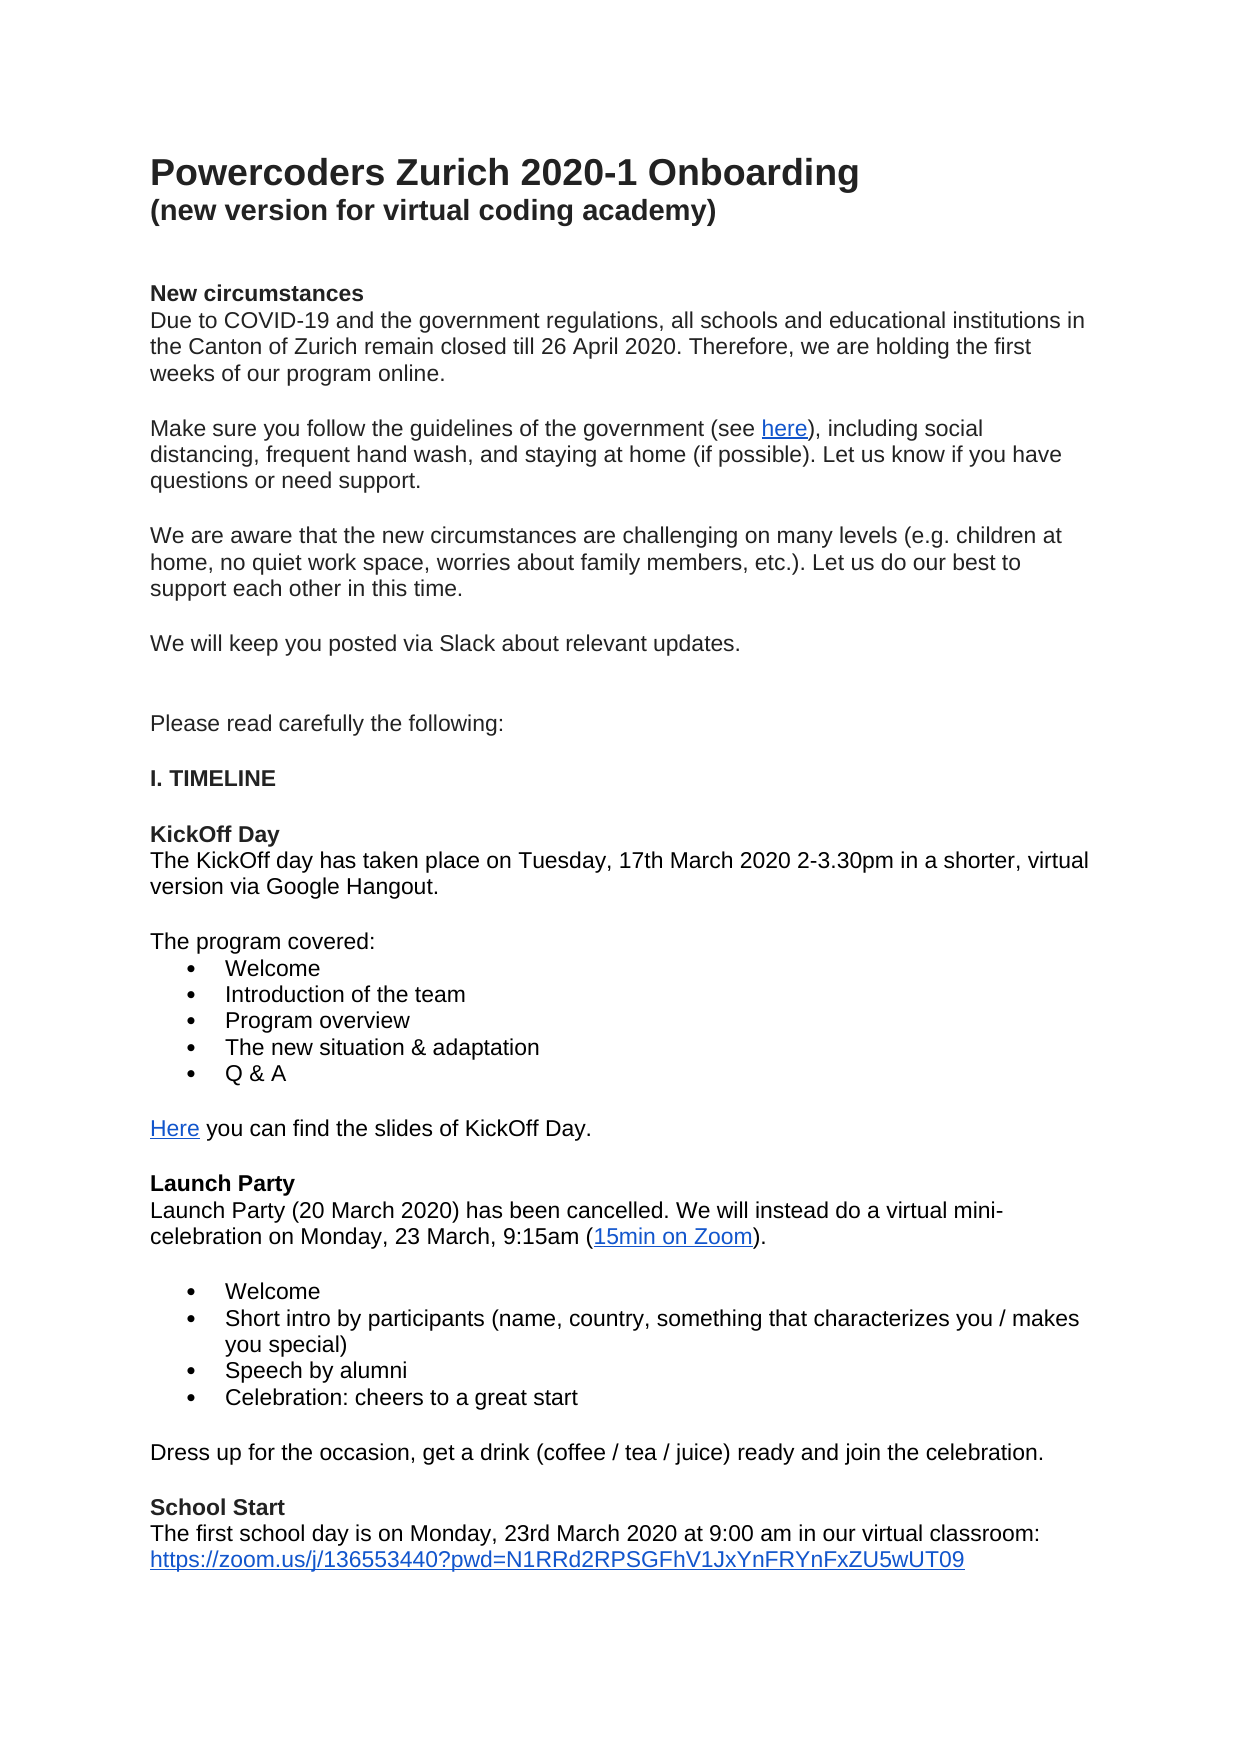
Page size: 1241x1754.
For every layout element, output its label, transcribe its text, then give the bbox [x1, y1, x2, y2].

text We are aware that the new circumstances are challenging on many levels (e.g. children at home, no quiet work space, worries about family members, etc.). Let us do our best to support each other in this time. [150, 522, 1090, 601]
text Powercoders Zurich 2020-1 Onboarding [150, 150, 1090, 193]
list Speech by alumni [187, 1357, 1090, 1383]
text Dress up for the occasion, get a drink (coffee / tea / juice) ready and join the celebration. [150, 1439, 1090, 1465]
text Launch Party (20 March 2020) has been cancelled. We will instead do a virtual mini-celebration on Monday, 23 March, 9:15am (15min on Zoom). [150, 1197, 1090, 1249]
list Welcome [187, 1278, 1090, 1304]
text KickOff Day [150, 821, 1090, 847]
text The KickOff day has taken place on Tuesday, 17th March 2020 2-3.30pm in a shorter, virtual version via Google Hangout. [150, 847, 1090, 899]
list The new situation & adaptation [187, 1034, 1090, 1060]
text Make sure you follow the guidelines of the government (see here), including social distancing, frequent hand wash, and staying at home (if possible). Let us know if you have questions or need support. [150, 414, 1090, 494]
text School Start [150, 1494, 1090, 1520]
text We will keep you posted via Slack about relevant updates. [150, 630, 1090, 657]
list Q & A [187, 1060, 1090, 1086]
text Due to COVID-19 and the government regulations, all schools and educational institutions in the Canton of Zurich remain closed till 26 April 2020. Therefore, we are holding the first weeks of our program online. [150, 307, 1090, 386]
list Introduction of the team [187, 981, 1090, 1007]
text (new version for virtual coding academy) [150, 193, 1090, 227]
text Here you can find the slides of KickOff Day. [150, 1115, 1090, 1142]
list Celebration: cheers to a great start [187, 1383, 1090, 1410]
list Program overview [187, 1007, 1090, 1034]
text Please read carefully the following: [150, 710, 1090, 737]
text New circumstances [150, 280, 1090, 307]
text I. TIMELINE [150, 765, 1090, 792]
list Welcome [187, 955, 1090, 981]
text The program covered: [150, 928, 1090, 955]
text The first school day is on Monday, 23rd March 2020 at 9:00 am in our virtual classroom: https://zoom.us/j/136553440?pwd=N1RRd2RPSGFhV1JxYnFRYnFxZU5wUT09 [150, 1520, 1090, 1573]
list Short intro by participants (name, country, something that characterizes you / makes you special) [187, 1304, 1090, 1357]
text Launch Party [150, 1170, 1090, 1197]
